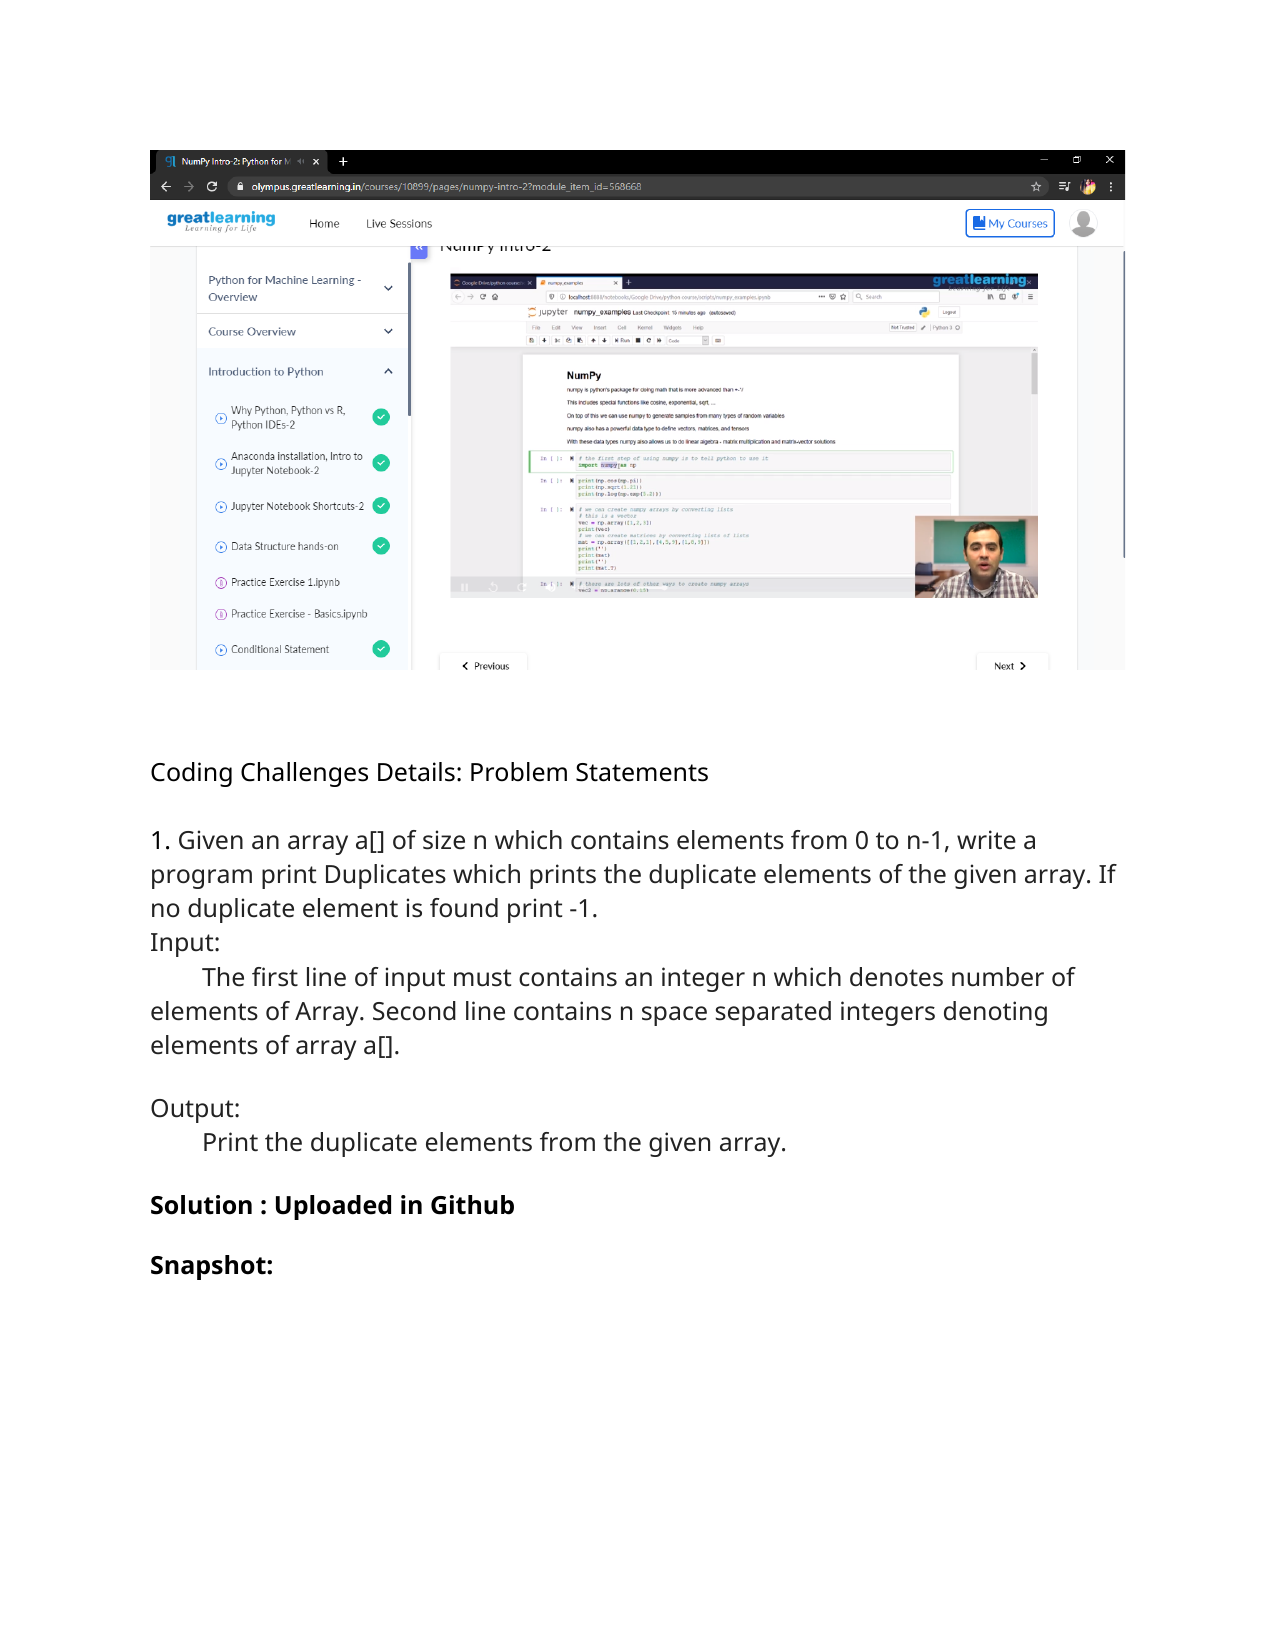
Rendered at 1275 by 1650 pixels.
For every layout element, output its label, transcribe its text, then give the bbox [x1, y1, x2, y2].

text Snapshot: [150, 1248, 1125, 1282]
text 1. Given an array a[] of size n which contains elements from 0 to n-1, write a program print Duplicates which prints the duplicate elements of the given array. If no duplicate element is found print -1. Input: The first line of input must contains an integer n which denotes number of elements of Array. Second line contains n space separated integers denoting elements of array a[]. [150, 823, 1125, 1061]
text Output: Print the duplicate elements from the given array. [150, 1091, 1125, 1159]
text Solution : Uploaded in Github [150, 1188, 1125, 1222]
text Coding Challenges Details: Problem Statements [150, 754, 1125, 789]
picture [150, 150, 1125, 670]
